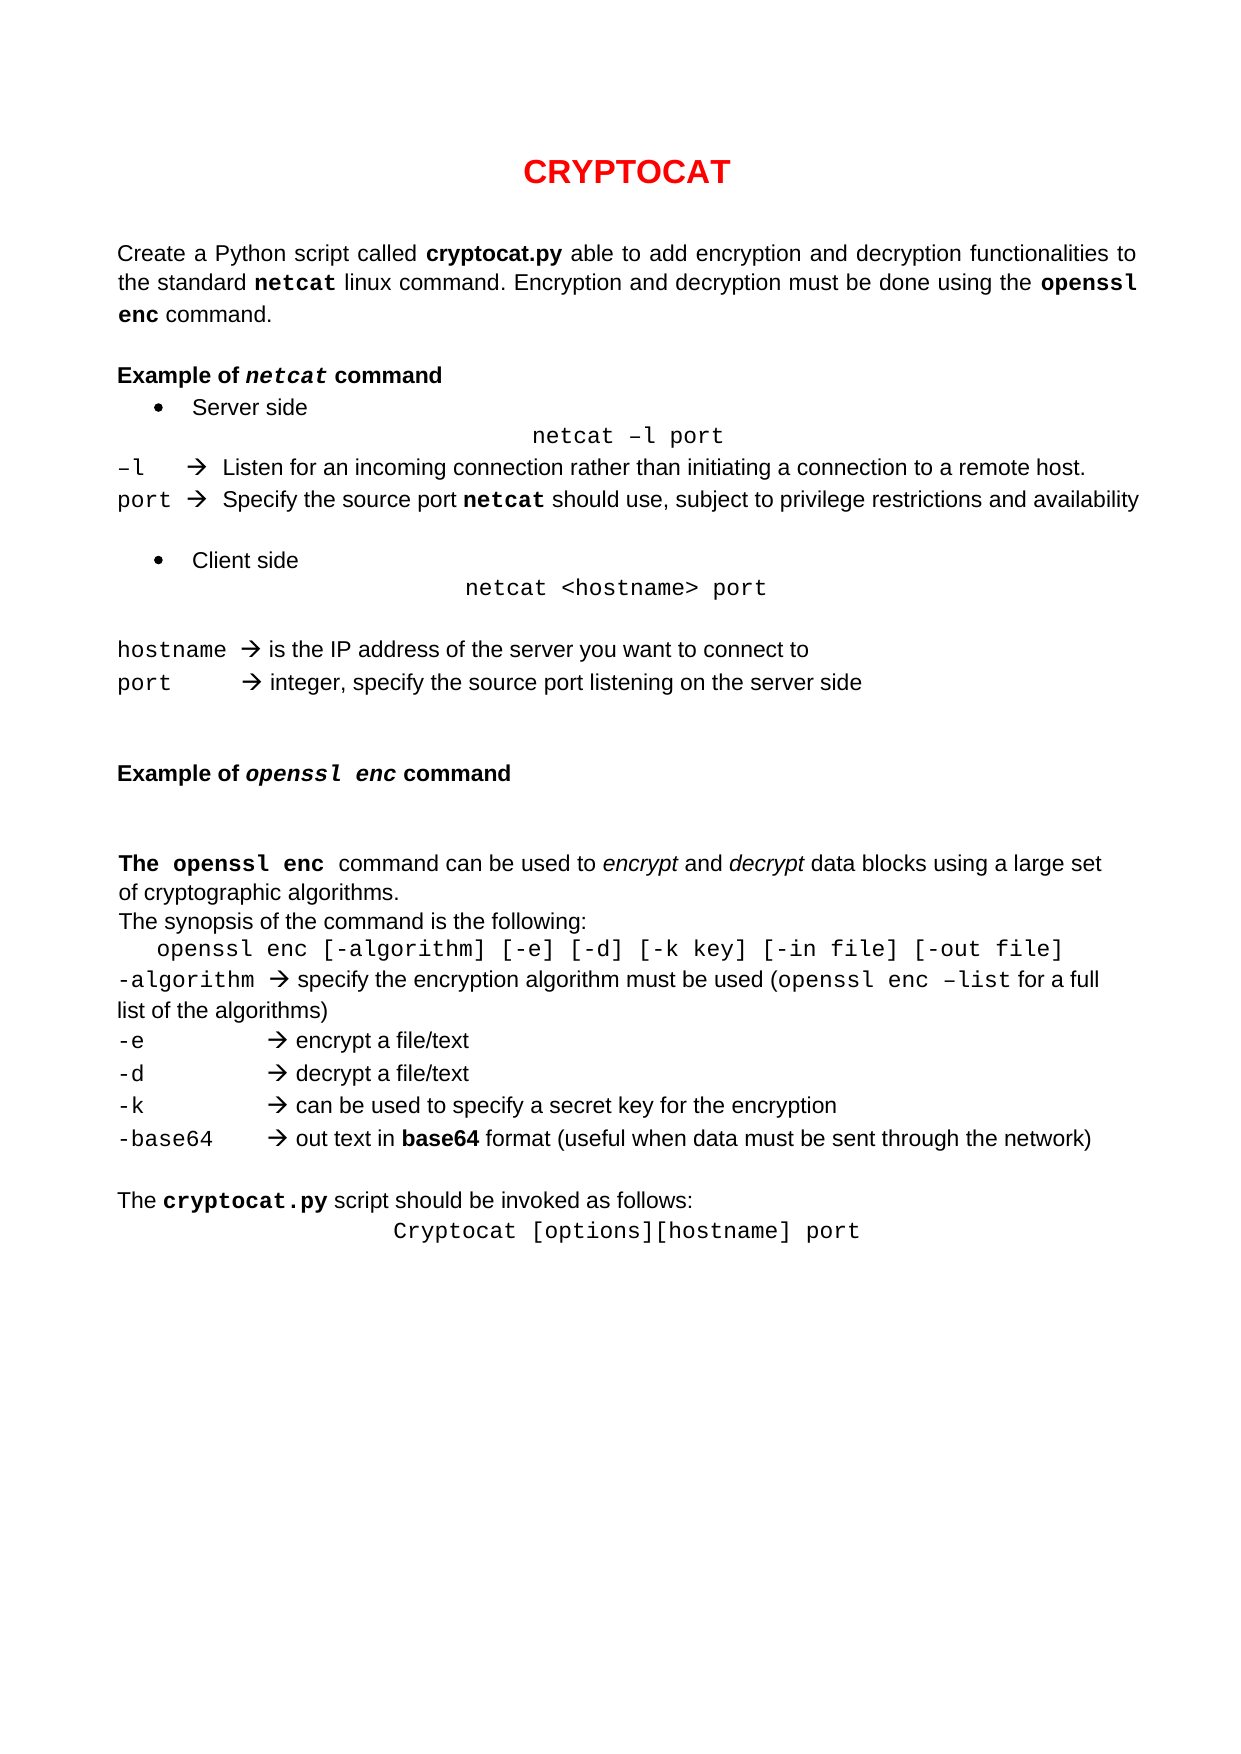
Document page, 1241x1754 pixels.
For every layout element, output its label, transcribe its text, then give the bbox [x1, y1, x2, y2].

text The openssl enc command can be used to encrypt and decrypt data blocks using a large set of cryptographic algorithms. [118, 850, 1102, 906]
text Cryptocat [options][hostname] port [117, 1219, 1137, 1245]
text Example of openssl enc command [117, 760, 1116, 788]
text –l Listen for an incoming connection rather than initiating a connection to a remote host. [117, 453, 1137, 482]
text -d decrypt a file/text [117, 1060, 1116, 1088]
text netcat –l port [118, 424, 1138, 450]
text Create a Python script called cryptocat.py able to add encryption and decryption functionalities to the standard netcat linux command. Encryption and decryption must be done using the openssl enc command. [117, 239, 1137, 329]
text netcat <hostname> port [117, 577, 1116, 603]
text Example of netcat command [117, 362, 1116, 390]
list Server side [154, 394, 1116, 421]
text CRYPTOCAT [117, 152, 1137, 191]
text -k can be used to specify a secret key for the encryption [117, 1092, 1116, 1120]
list Client side [154, 547, 1116, 573]
text -e encrypt a file/text [117, 1027, 1116, 1056]
text The cryptocat.py script should be invoked as follows: [117, 1187, 1137, 1215]
text hostname is the IP address of the server you want to connect to [117, 636, 1116, 664]
text The synopsis of the command is the following: [118, 908, 1102, 934]
text -base64 out text in base64 format (useful when data must be sent through the network) [117, 1124, 1116, 1153]
text openssl enc [-algorithm] [-e] [-d] [-k key] [-in file] [-out file] [118, 937, 1102, 963]
text port integer, specify the source port listening on the server side [117, 668, 1116, 697]
text -algorithm specify the encryption algorithm must be used (openssl enc –list for a full list of the algorithms) [117, 966, 1116, 1023]
text port Specify the source port netcat should use, subject to privilege restrictions and availability [117, 486, 1164, 514]
